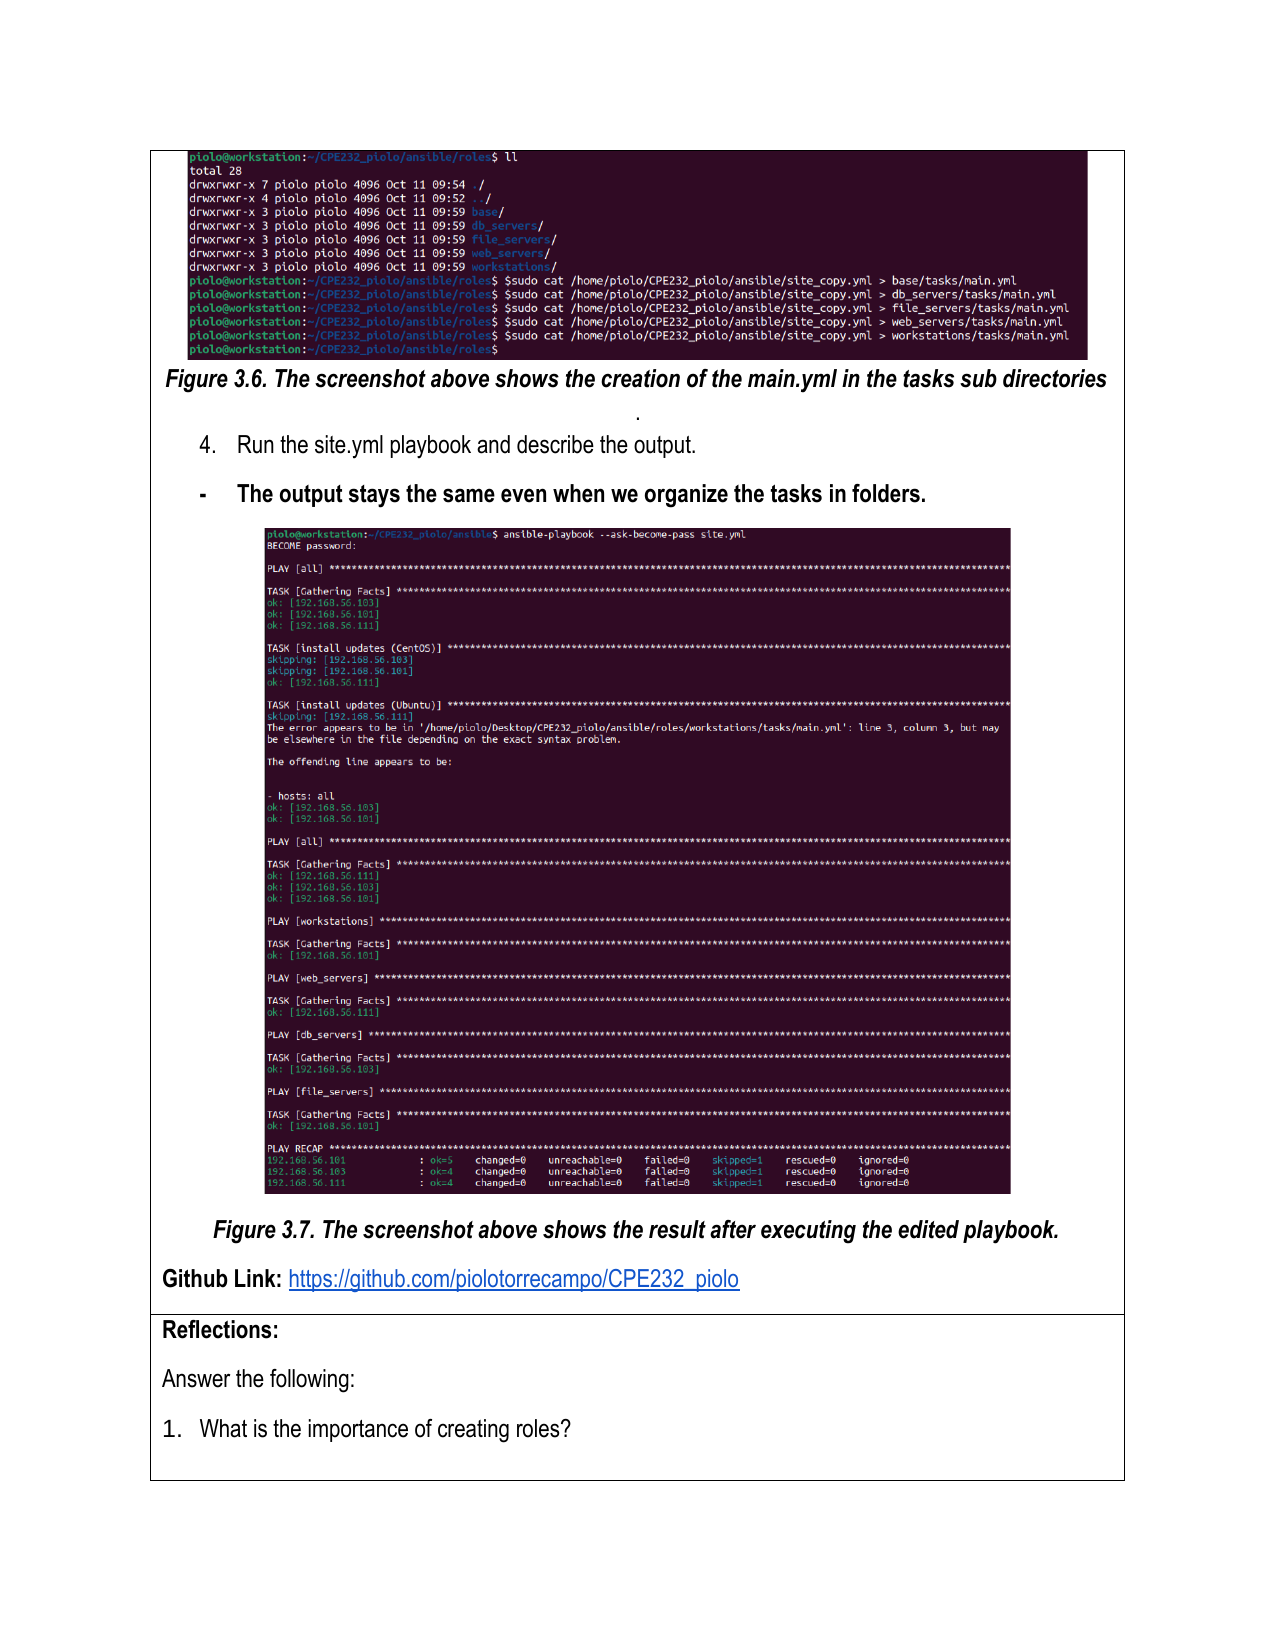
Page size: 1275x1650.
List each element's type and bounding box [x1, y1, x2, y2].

table_cell [151, 1315, 1124, 1480]
picture [187, 151, 1088, 360]
table_cell [151, 151, 1124, 1313]
picture [264, 528, 1011, 1194]
